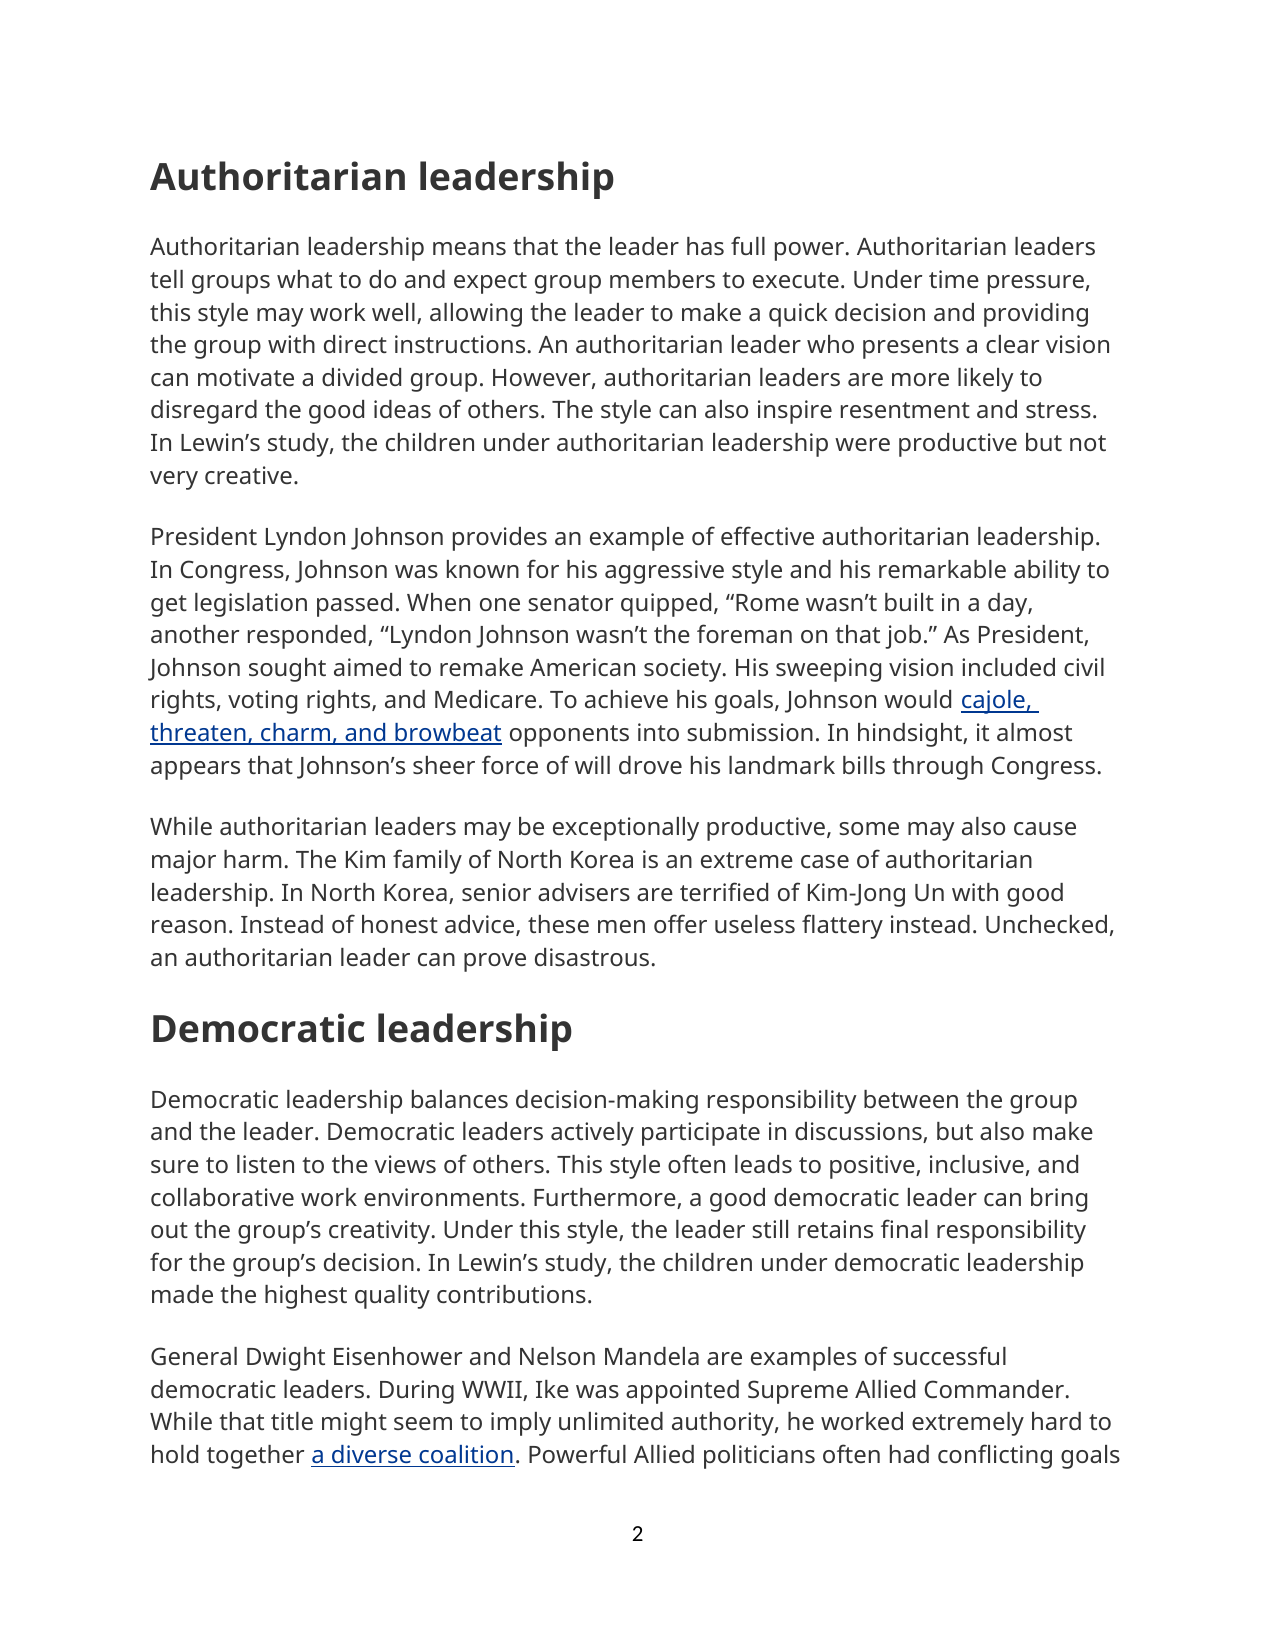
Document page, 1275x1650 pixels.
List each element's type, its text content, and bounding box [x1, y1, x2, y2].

text While authoritarian leaders may be exceptionally productive, some may also cause major harm. The Kim family of North Korea is an extreme case of authoritarian leadership. In North Korea, senior advisers are terrified of Kim-Jong Un with good reason. Instead of honest advice, these men offer useless flattery instead. Unchecked, an authoritarian leader can prove disastrous. [150, 810, 1125, 973]
text Democratic leadership balances decision-making responsibility between the group and the leader. Democratic leaders actively participate in discussions, but also make sure to listen to the views of others. This style often leads to positive, inclusive, and collaborative work environments. Furthermore, a good democratic leader can bring out the group’s creativity. Under this style, the leader still retains final responsibility for the group’s decision. In Lewin’s study, the children under democratic leadership made the highest quality contributions. [150, 1083, 1125, 1311]
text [150, 1340, 1125, 1470]
text Authoritarian leadership means that the leader has full power. Authoritarian leaders tell groups what to do and expect group members to execute. Under time pressure, this style may work well, allowing the leader to make a quick decision and providing the group with direct instructions. An authoritarian leader who presents a clear vision can motivate a divided group. However, authoritarian leaders are more likely to disregard the good ideas of others. The style can also inspire resentment and stress. In Lewin’s study, the children under authoritarian leadership were productive but not very creative. [150, 230, 1125, 491]
text Authoritarian leadership [150, 150, 1125, 201]
text President Lyndon Johnson provides an example of effective authoritarian leadership. In Congress, Johnson was known for his aggressive style and his remarkable ability to get legislation passed. When one senator quipped, “Rome wasn’t built in a day, another responded, “Lyndon Johnson wasn’t the foreman on that job.” As President, Johnson sought aimed to remake American society. His sweeping vision included civil rights, voting rights, and Medicare. To achieve his goals, Johnson would cajole, threaten, charm, and browbeat opponents into submission. In hindsight, it almost appears that Johnson’s sheer force of will drove his landmark bills through Congress. [150, 520, 1125, 781]
subtitle Democratic leadership [150, 1002, 1125, 1053]
